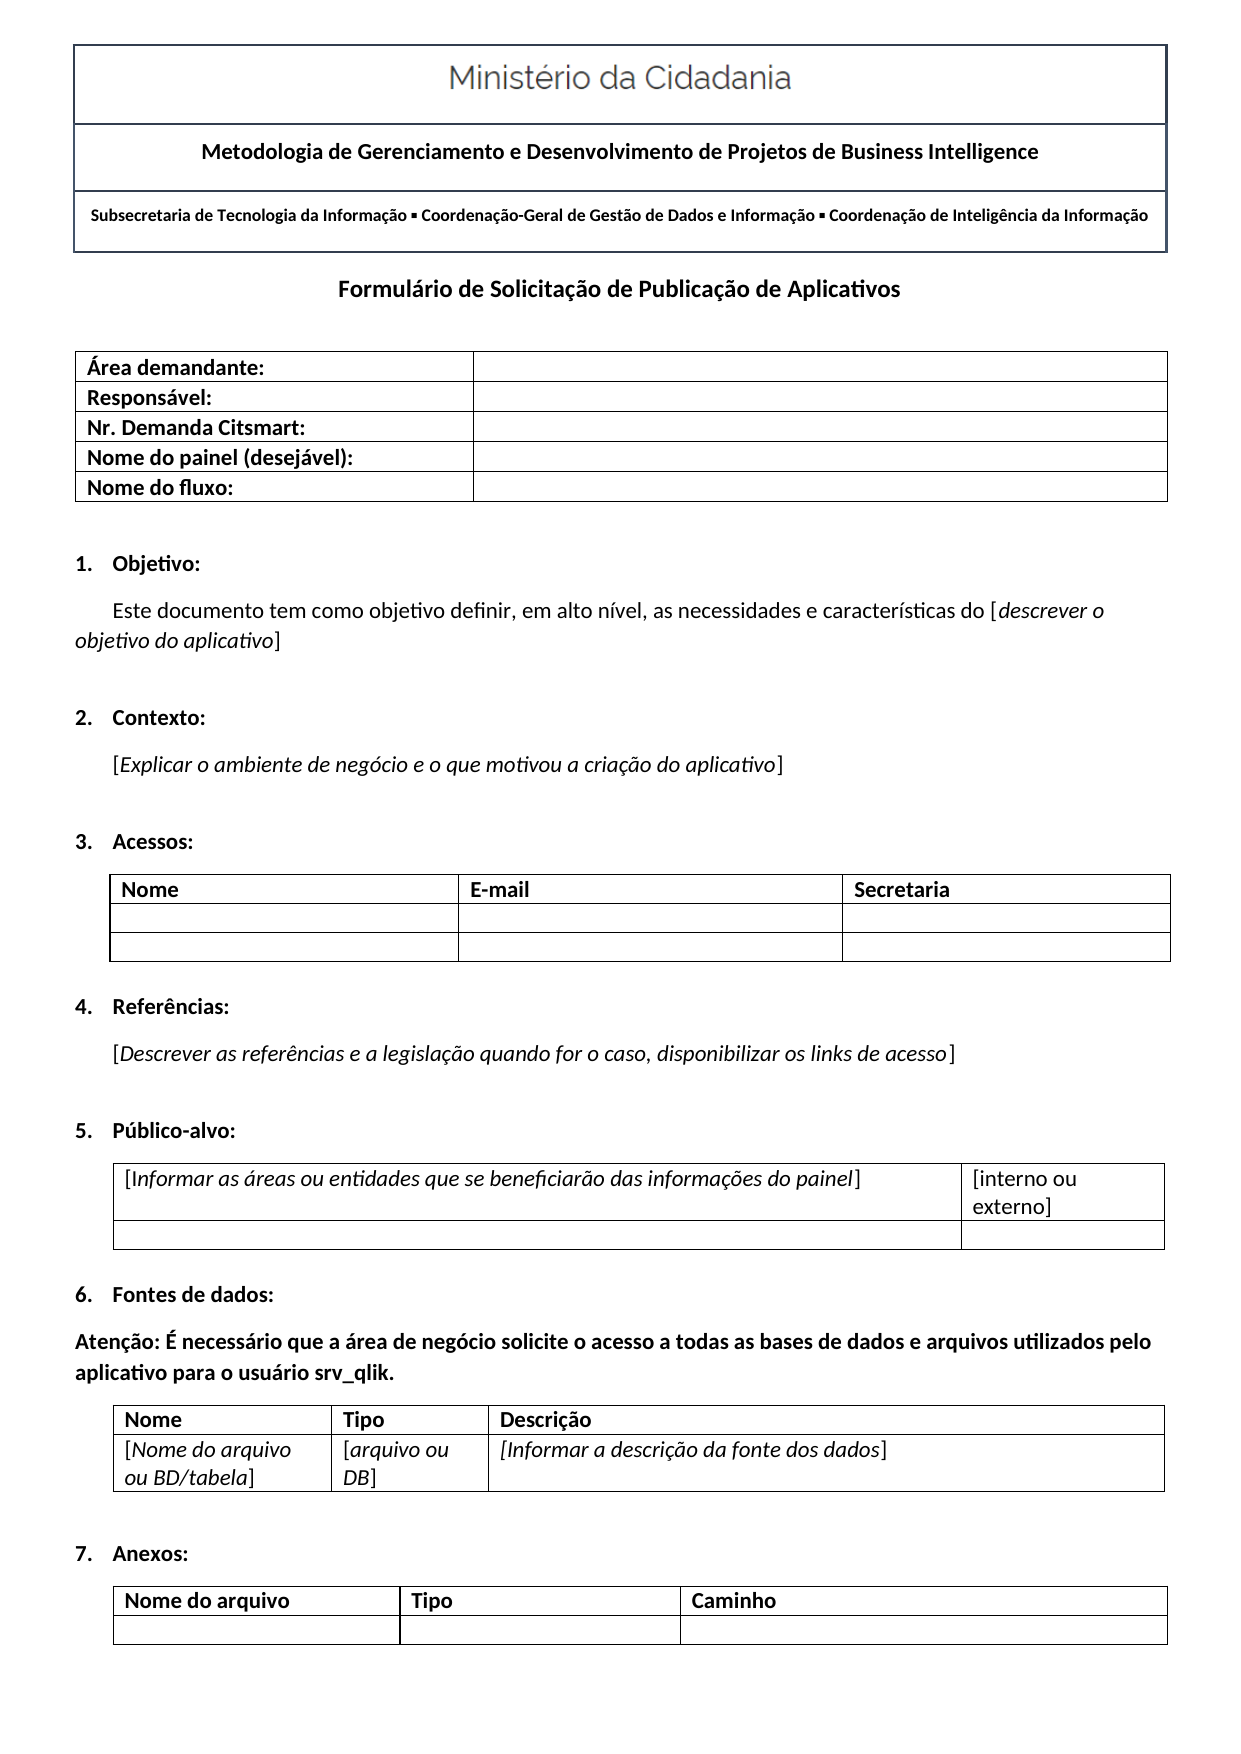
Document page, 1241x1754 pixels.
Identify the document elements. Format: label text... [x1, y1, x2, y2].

table_cell [114, 1616, 399, 1644]
table_cell [474, 412, 1167, 441]
table_cell [arquivo ou DB] [332, 1435, 488, 1491]
list Fontes de dados: [75, 1281, 1165, 1309]
table_cell Nr. Demanda Citsmart: [76, 412, 473, 441]
table_cell [843, 904, 1170, 932]
text Atenção: É necessário que a área de negócio solicite o acesso a todas as bases de dados e arquivos utilizados pelo aplicativo para o usuário srv_qlik. [75, 1327, 1165, 1386]
table_header [interno ou externo] [962, 1164, 1164, 1220]
table_cell Nome do painel (desejável): [76, 442, 473, 471]
list Público-alvo: [75, 1116, 1165, 1144]
text [Descrever as referências e a legislação quando for o caso, disponibilizar os links de acesso] [75, 1039, 1165, 1067]
table_header Secretaria [843, 875, 1170, 903]
table_cell [843, 933, 1170, 961]
table_cell [962, 1221, 1164, 1249]
table_cell [474, 382, 1167, 411]
table_header Tipo [332, 1406, 488, 1434]
list Anexos: [75, 1539, 1165, 1567]
text [Explicar o ambiente de negócio e o que motivou a criação do aplicativo] [75, 750, 1165, 778]
list Contexto: [75, 703, 1165, 731]
table_cell [459, 904, 842, 932]
list Acessos: [75, 827, 1165, 855]
table_cell [681, 1616, 1167, 1644]
table_cell [474, 472, 1167, 501]
list Objetivo: [75, 549, 1165, 577]
table_header Caminho [681, 1587, 1167, 1614]
table_header Nome do arquivo [114, 1587, 399, 1614]
table_header Nome [114, 1406, 331, 1434]
list Referências: [75, 992, 1165, 1020]
table_header Formulário de Solicitação de Publicação de Aplicativos [75, 274, 1164, 304]
table_cell [111, 904, 458, 932]
table_cell [Nome do arquivo ou BD/tabela] [114, 1435, 331, 1491]
table_cell [111, 933, 458, 961]
table_cell Nome do fluxo: [76, 472, 473, 501]
table_cell [459, 933, 842, 961]
table_cell [114, 1221, 961, 1249]
table_header Nome [111, 875, 458, 903]
table_header Tipo [401, 1587, 680, 1614]
table_cell Responsável: [76, 382, 473, 411]
table_header [474, 352, 1167, 381]
picture [444, 58, 796, 98]
text Este documento tem como objetivo definir, em alto nível, as necessidades e características do [descrever o objetivo do aplicativo] [75, 596, 1165, 654]
table_cell [401, 1616, 680, 1644]
table_header [Informar as áreas ou entidades que se beneficiarão das informações do painel] [114, 1164, 961, 1220]
table_header E-mail [459, 875, 842, 903]
table_header Área demandante: [76, 352, 473, 381]
table_cell [474, 442, 1167, 471]
table_header Descrição [489, 1406, 1164, 1434]
table_cell [Informar a descrição da fonte dos dados] [489, 1435, 1164, 1491]
